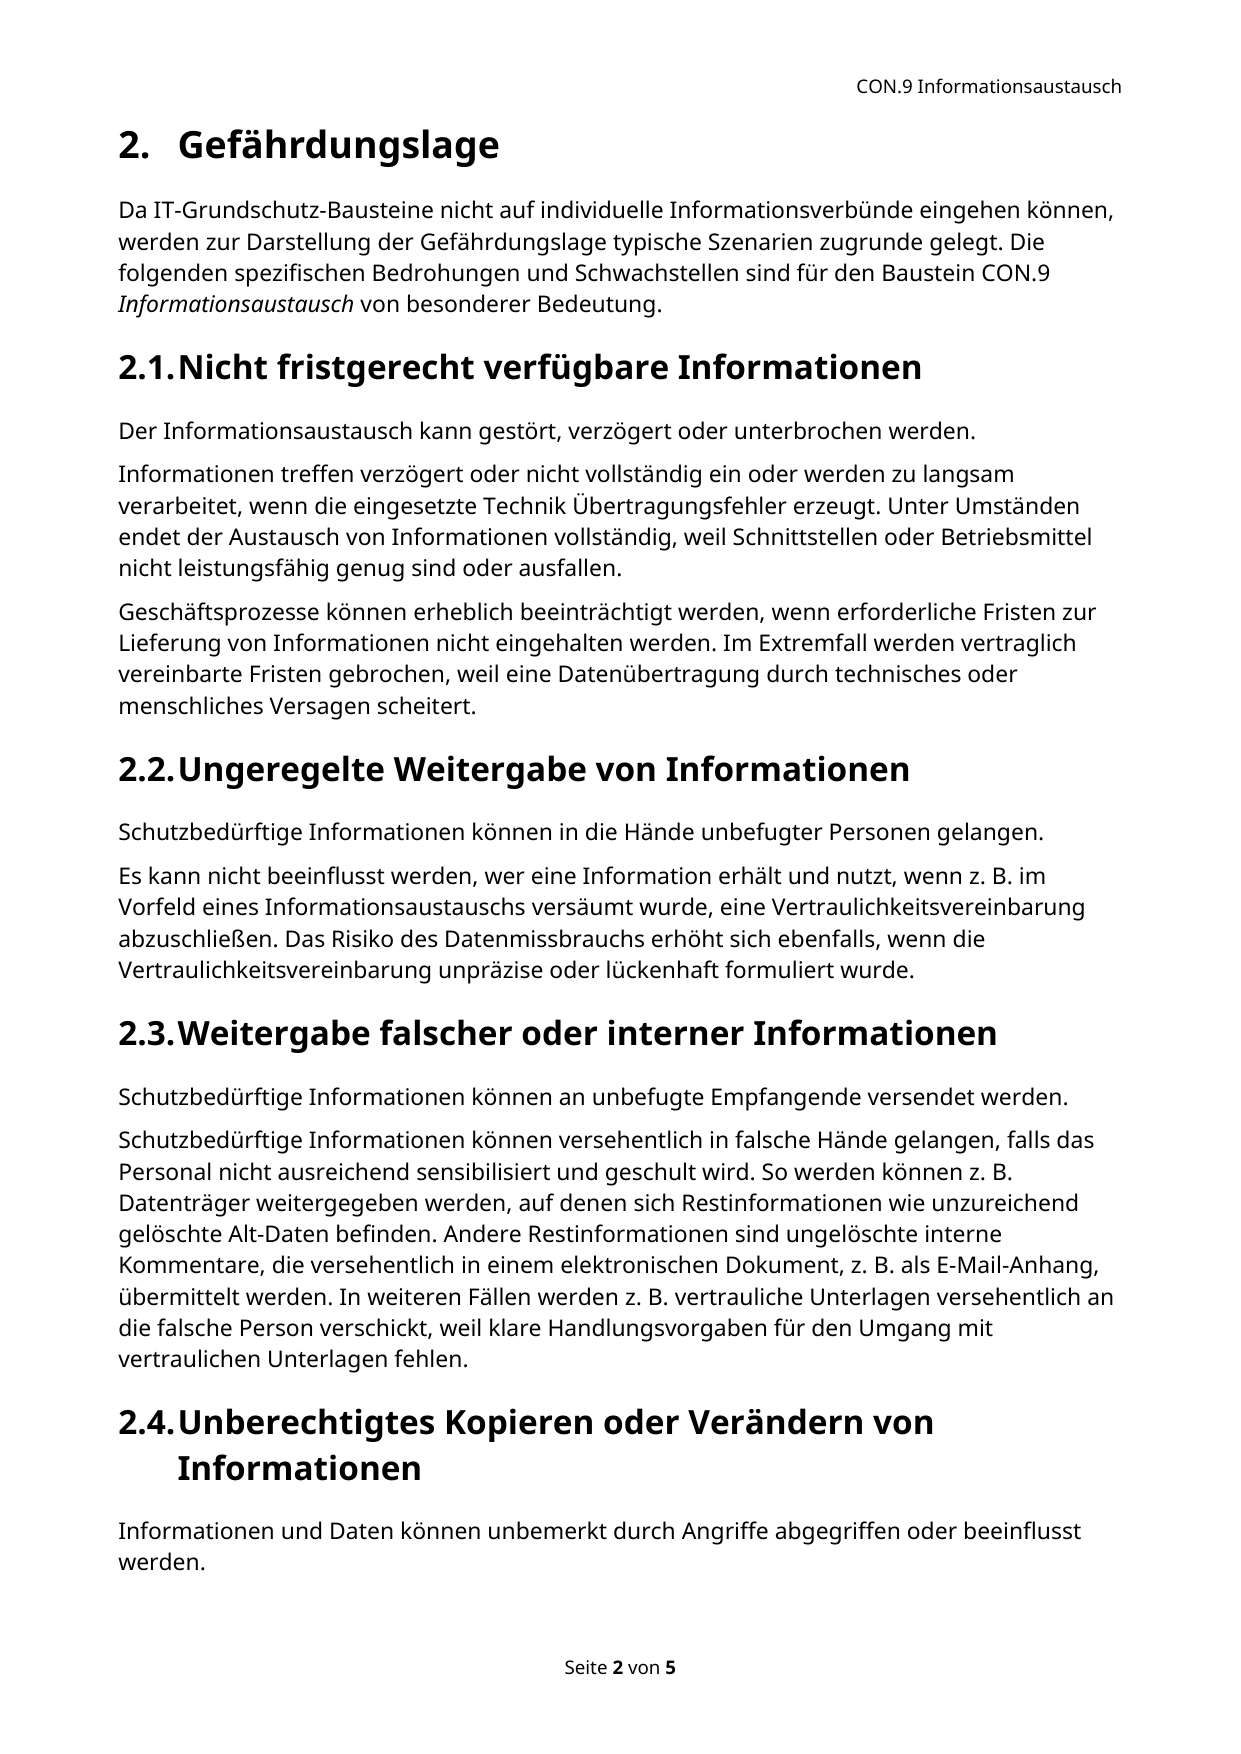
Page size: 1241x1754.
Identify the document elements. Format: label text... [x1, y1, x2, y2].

text Schutzbedürftige Informationen können an unbefugte Empfangende versendet werden. [118, 1080, 1122, 1112]
text Da IT-Grundschutz-Bausteine nicht auf individuelle Informationsverbünde eingehen können, werden zur Darstellung der Gefährdungslage typische Szenarien zugrunde gelegt. Die folgenden spezifischen Bedrohungen und Schwachstellen sind für den Baustein CON.9 Informationsaustausch von besonderer Bedeutung. [118, 194, 1122, 319]
text Geschäftsprozesse können erheblich beeinträchtigt werden, wenn erforderliche Fristen zur Lieferung von Informationen nicht eingehalten werden. Im Extremfall werden vertraglich vereinbarte Fristen gebrochen, weil eine Datenübertragung durch technisches oder menschliches Versagen scheitert. [118, 596, 1122, 721]
subtitle Nicht fristgerecht verfügbare Informationen [118, 344, 1122, 389]
text Schutzbedürftige Informationen können versehentlich in falsche Hände gelangen, falls das Personal nicht ausreichend sensibilisiert und geschult wird. So werden können z. B. Datenträger weitergegeben werden, auf denen sich Restinformationen wie unzureichend gelöschte Alt-Daten befinden. Andere Restinformationen sind ungelöschte interne Kommentare, die versehentlich in einem elektronischen Dokument, z. B. als E-Mail-Anhang, übermittelt werden. In weiteren Fällen werden z. B. vertrauliche Unterlagen versehentlich an die falsche Person verschickt, weil klare Handlungsvorgaben für den Umgang mit vertraulichen Unterlagen fehlen. [118, 1124, 1122, 1374]
subtitle Ungeregelte Weitergabe von Informationen [118, 746, 1122, 791]
text Es kann nicht beeinflusst werden, wer eine Information erhält und nutzt, wenn z. B. im Vorfeld eines Informationsaustauschs versäumt wurde, eine Vertraulichkeitsvereinbarung abzuschließen. Das Risiko des Datenmissbrauchs erhöht sich ebenfalls, wenn die Vertraulichkeitsvereinbarung unpräzise oder lückenhaft formuliert wurde. [118, 860, 1122, 985]
subtitle Weitergabe falscher oder interner Informationen [118, 1010, 1122, 1055]
text Schutzbedürftige Informationen können in die Hände unbefugter Personen gelangen. [118, 816, 1122, 847]
text Informationen und Daten können unbemerkt durch Angriffe abgegriffen oder beeinflusst werden. [118, 1515, 1122, 1577]
subtitle Gefährdungslage [118, 118, 1122, 169]
text Der Informationsaustausch kann gestört, verzögert oder unterbrochen werden. [118, 414, 1122, 446]
subtitle Unberechtigtes Kopieren oder Verändern von Informationen [118, 1399, 1122, 1490]
text Informationen treffen verzögert oder nicht vollständig ein oder werden zu langsam verarbeitet, wenn die eingesetzte Technik Übertragungsfehler erzeugt. Unter Umständen endet der Austausch von Informationen vollständig, weil Schnittstellen oder Betriebsmittel nicht leistungsfähig genug sind oder ausfallen. [118, 458, 1122, 583]
